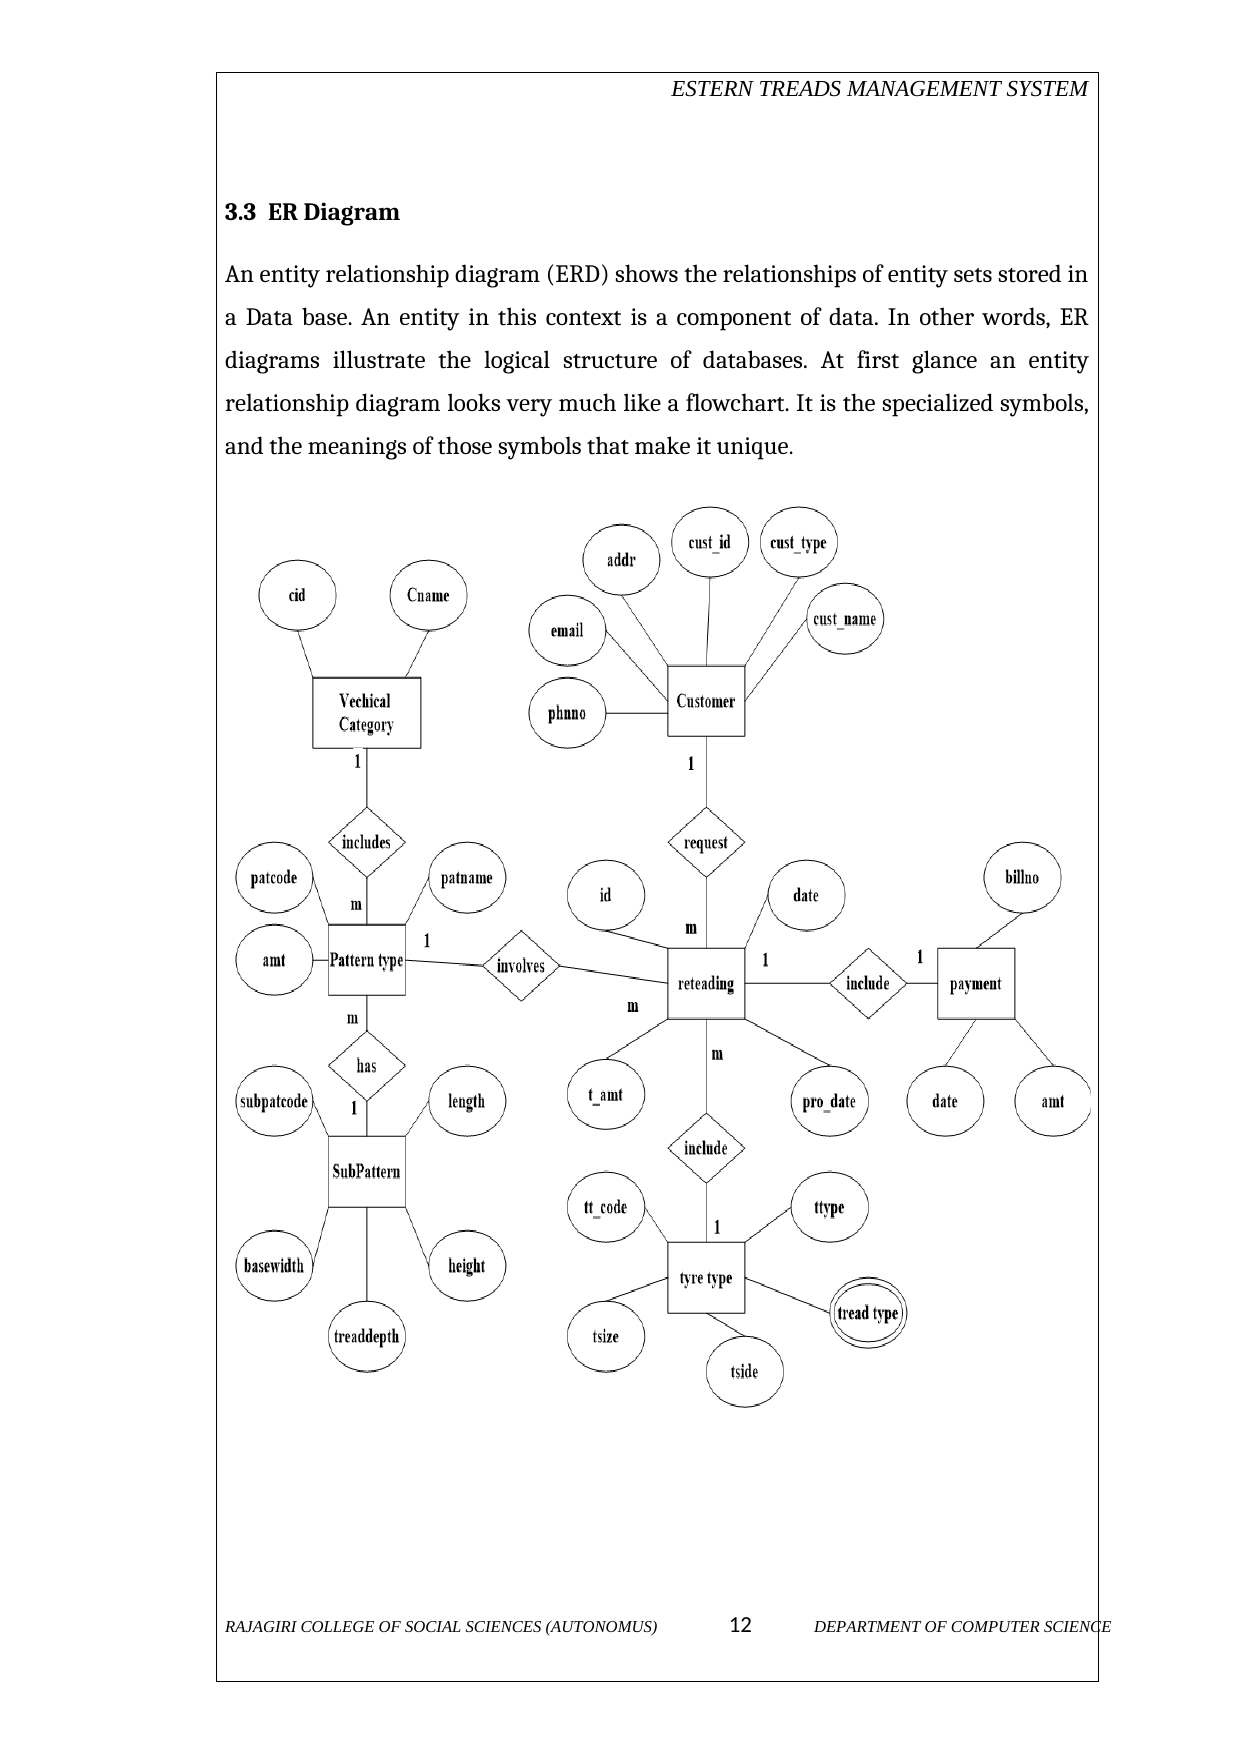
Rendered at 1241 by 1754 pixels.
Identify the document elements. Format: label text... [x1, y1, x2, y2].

list An entity relationship diagram (ERD) shows the relationships of entity sets stored in a Data base. An entity in this context is a component of data. In other words, ER diagrams illustrate the logical structure of databases. At first glance an entity relationship diagram looks very much like a flowchart. It is the specialized symbols, and the meanings of those symbols that make it unique. [225, 260, 1090, 461]
picture [234, 505, 1091, 1409]
list ER Diagram [225, 198, 1090, 226]
